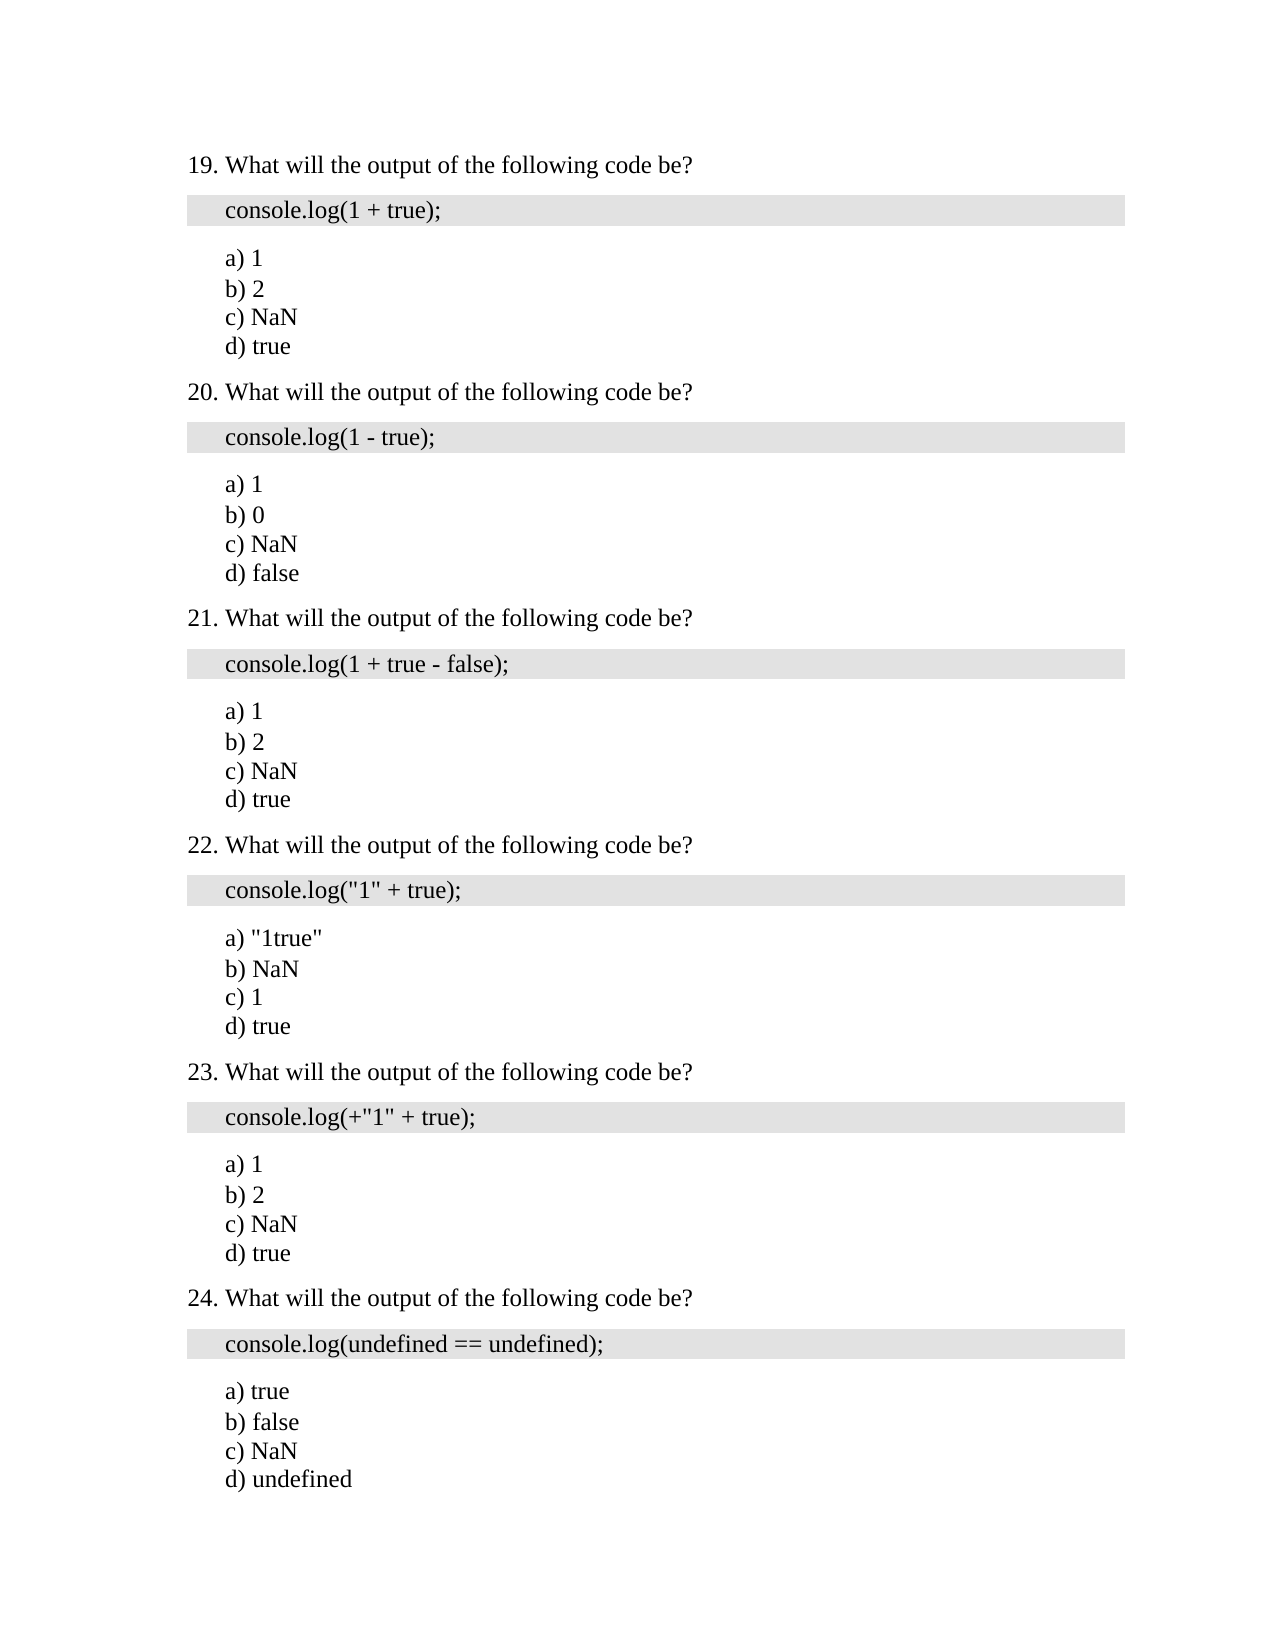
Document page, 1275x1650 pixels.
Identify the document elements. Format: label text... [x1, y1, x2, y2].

list console.log(1 - true); [187, 422, 1125, 453]
list console.log(undefined == undefined); [187, 1329, 1125, 1359]
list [187, 377, 1125, 405]
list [187, 1283, 1125, 1312]
list console.log(1 + true - false); [187, 649, 1125, 679]
list a) 1 b) 2 c) NaN d) true [187, 243, 1125, 360]
list What will the output of the following code be? [187, 603, 1125, 632]
list console.log("1" + true); [187, 875, 1125, 906]
list a) "1true" b) NaN c) 1 d) true [187, 923, 1125, 1040]
list console.log(1 + true); [187, 195, 1125, 226]
list console.log(+"1" + true); [187, 1102, 1125, 1133]
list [187, 150, 1125, 179]
list a) 1 b) 2 c) NaN d) true [187, 1149, 1125, 1267]
list a) true b) false c) NaN d) undefined [187, 1376, 1125, 1493]
list a) 1 b) 2 c) NaN d) true [187, 696, 1125, 813]
list What will the output of the following code be? [187, 830, 1125, 859]
list a) 1 b) 0 c) NaN d) false [187, 469, 1125, 587]
list What will the output of the following code be? [187, 1057, 1125, 1085]
